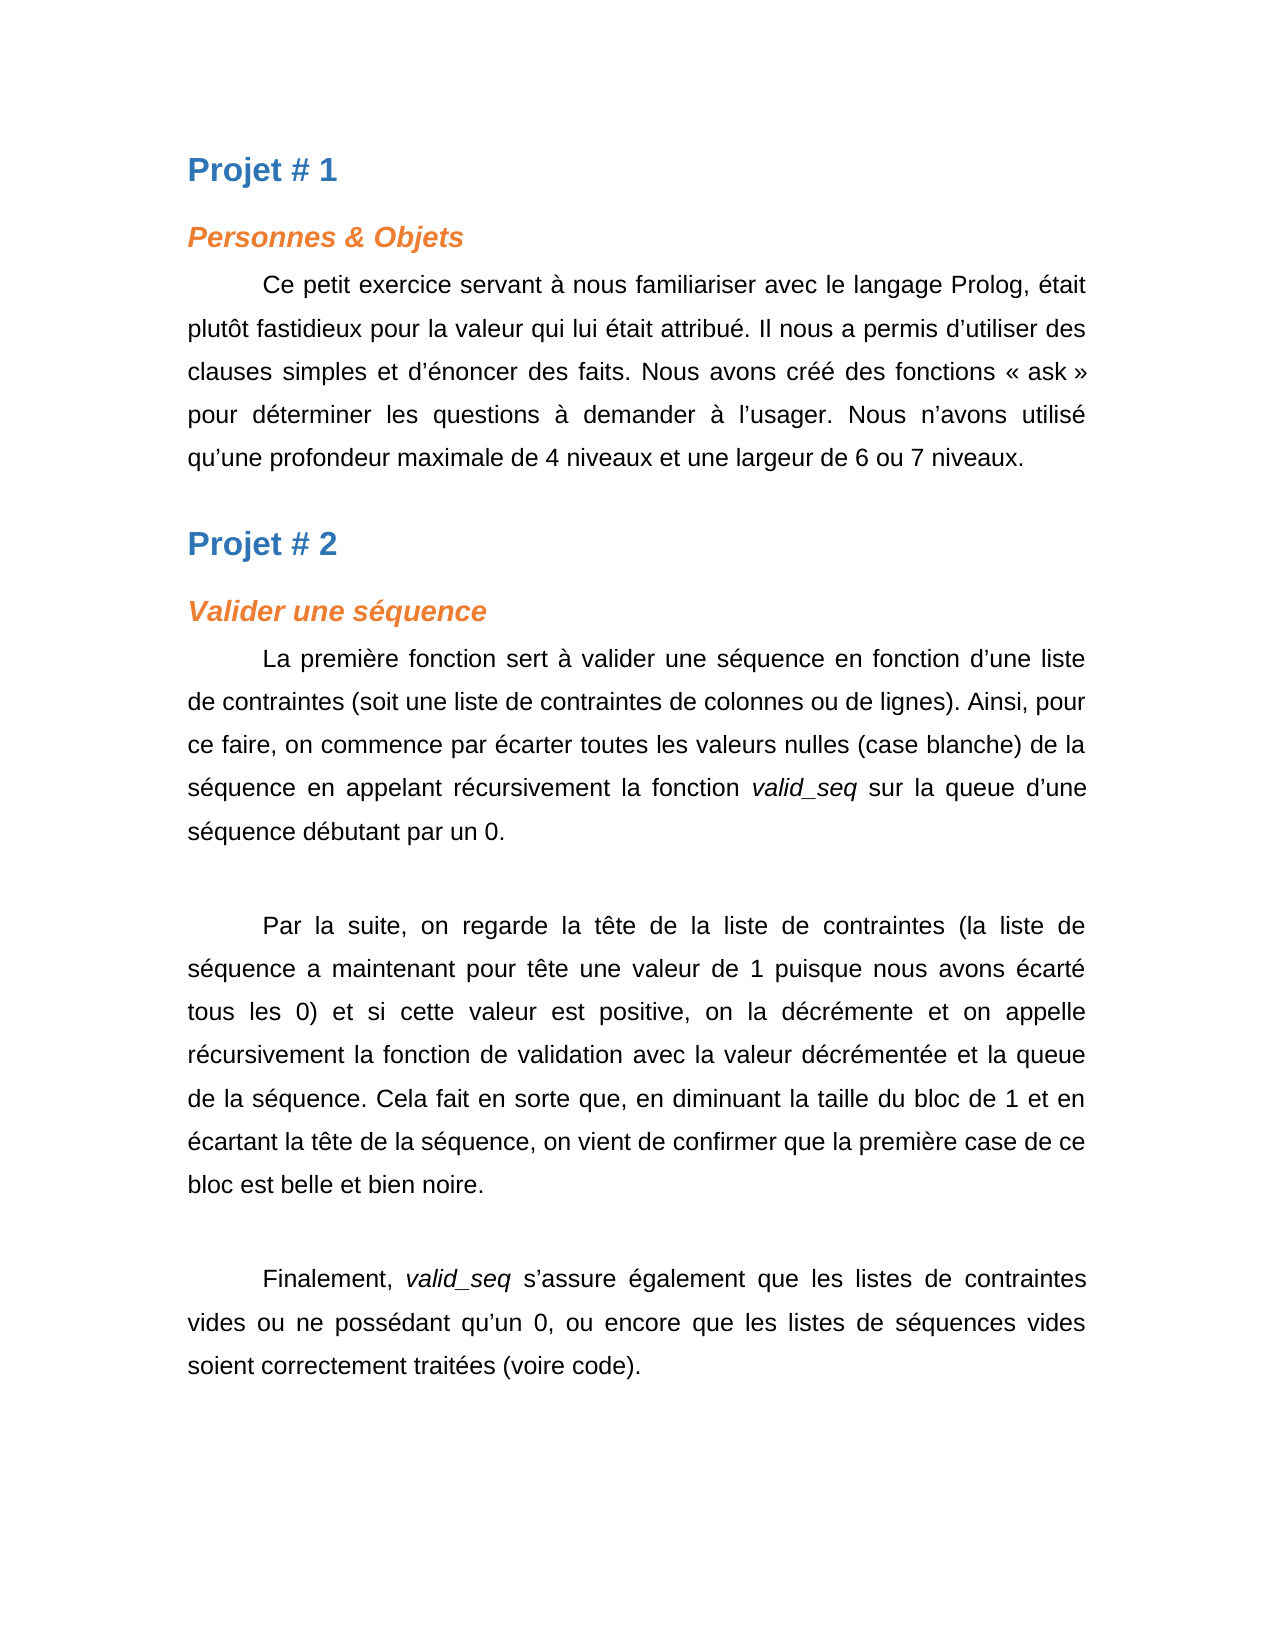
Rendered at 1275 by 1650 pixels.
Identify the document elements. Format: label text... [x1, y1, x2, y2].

subtitle Personnes & Objets [187, 220, 1087, 254]
text Finalement, valid_seq s’assure également que les listes de contraintes vides ou ne possédant qu’un 0, ou encore que les listes de séquences vides soient correctement traitées (voire code). [187, 1264, 1087, 1379]
text Par la suite, on regarde la tête de la liste de contraintes (la liste de séquence a maintenant pour tête une valeur de 1 puisque nous avons écarté tous les 0) et si cette valeur est positive, on la décrémente et on appelle récursivement la fonction de validation avec la valeur décrémentée et la queue de la séquence. Cela fait en sorte que, en diminuant la taille du bloc de 1 et en écartant la tête de la séquence, on vient de confirmer que la première case de ce bloc est belle et bien noire. [187, 911, 1087, 1198]
text La première fonction sert à valider une séquence en fonction d’une liste de contraintes (soit une liste de contraintes de colonnes ou de lignes). Ainsi, pour ce faire, on commence par écarter toutes les valeurs nulles (case blanche) de la séquence en appelant récursivement la fonction valid_seq sur la queue d’une séquence débutant par un 0. [187, 644, 1087, 845]
subtitle Projet # 2 [187, 523, 1087, 562]
text Ce petit exercice servant à nous familiariser avec le langage Prolog, était plutôt fastidieux pour la valeur qui lui était attribué. Il nous a permis d’utiliser des clauses simples et d’énoncer des faits. Nous avons créé des fonctions « ask » pour déterminer les questions à demander à l’usager. Nous n’avons utilisé qu’une profondeur maximale de 4 niveaux et une largeur de 6 ou 7 niveaux. [187, 270, 1087, 472]
subtitle Valider une séquence [187, 594, 1087, 627]
subtitle Projet # 1 [187, 150, 1087, 188]
